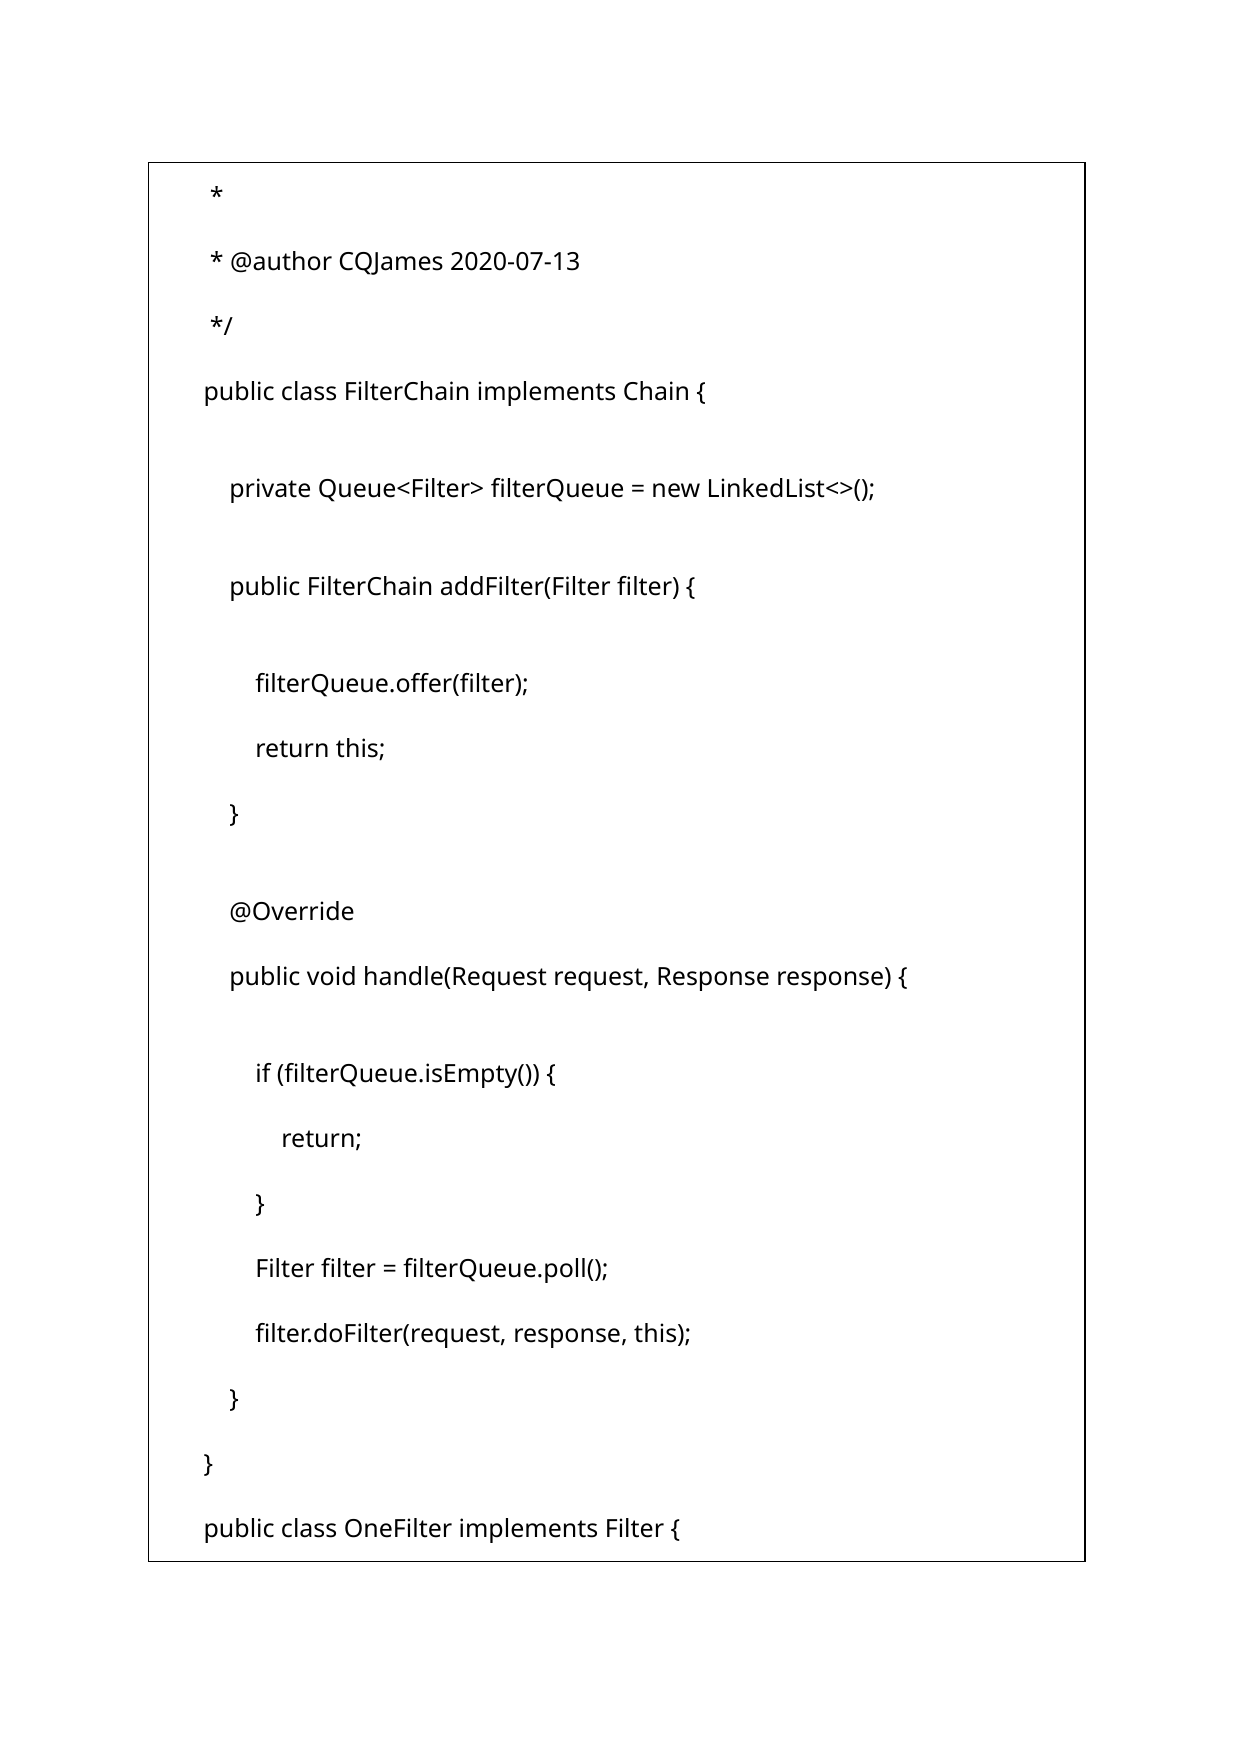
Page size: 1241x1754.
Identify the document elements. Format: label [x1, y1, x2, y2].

table_cell [149, 163, 1084, 1561]
